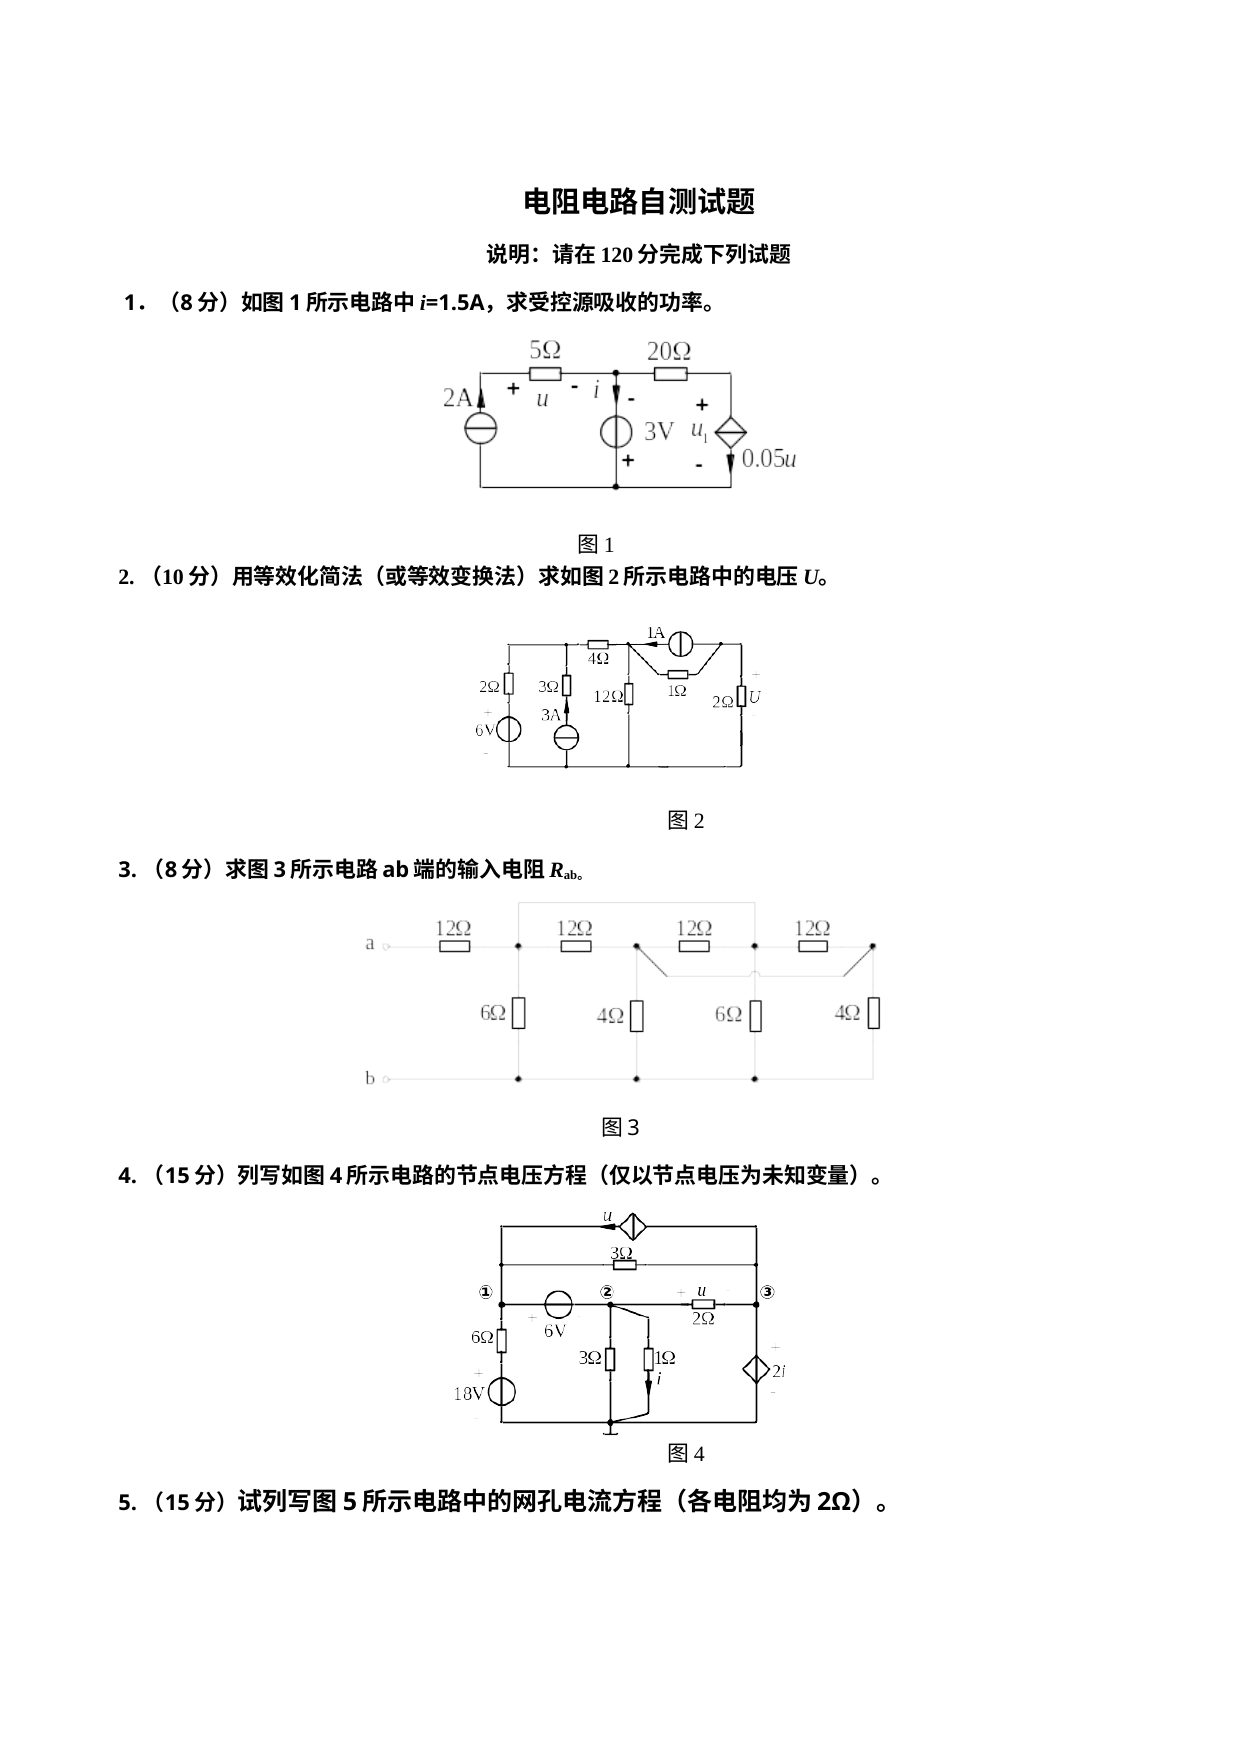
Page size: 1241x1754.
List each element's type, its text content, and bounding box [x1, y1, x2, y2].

text 4. （15分）列写如图4所示电路的节点电压方程（仅以节点电压为未知变量）。 [118, 1158, 1122, 1190]
text 1．（8分）如图1所示电路中i=1.5A，求受控源吸收的功率。 [118, 285, 1122, 316]
text 图1 [118, 526, 1122, 559]
text 图2 [118, 803, 1122, 836]
text 2. （10分）用等效化简法（或等效变换法）求如图2所示电路中的电压U。 [118, 559, 1122, 590]
text 电阻电路自测试题 [155, 178, 1122, 221]
text 图4 [118, 1436, 1122, 1467]
text 3. （8分）求图3所示电路ab端的输入电阻Rab。 [118, 852, 1122, 884]
text 说明：请在120分完成下列试题 [155, 237, 1122, 268]
text 图3 [118, 1110, 1122, 1142]
text 5. （15分）试列写图5所示电路中的网孔电流方程（各电阻均为2Ω）。 [118, 1467, 1122, 1532]
